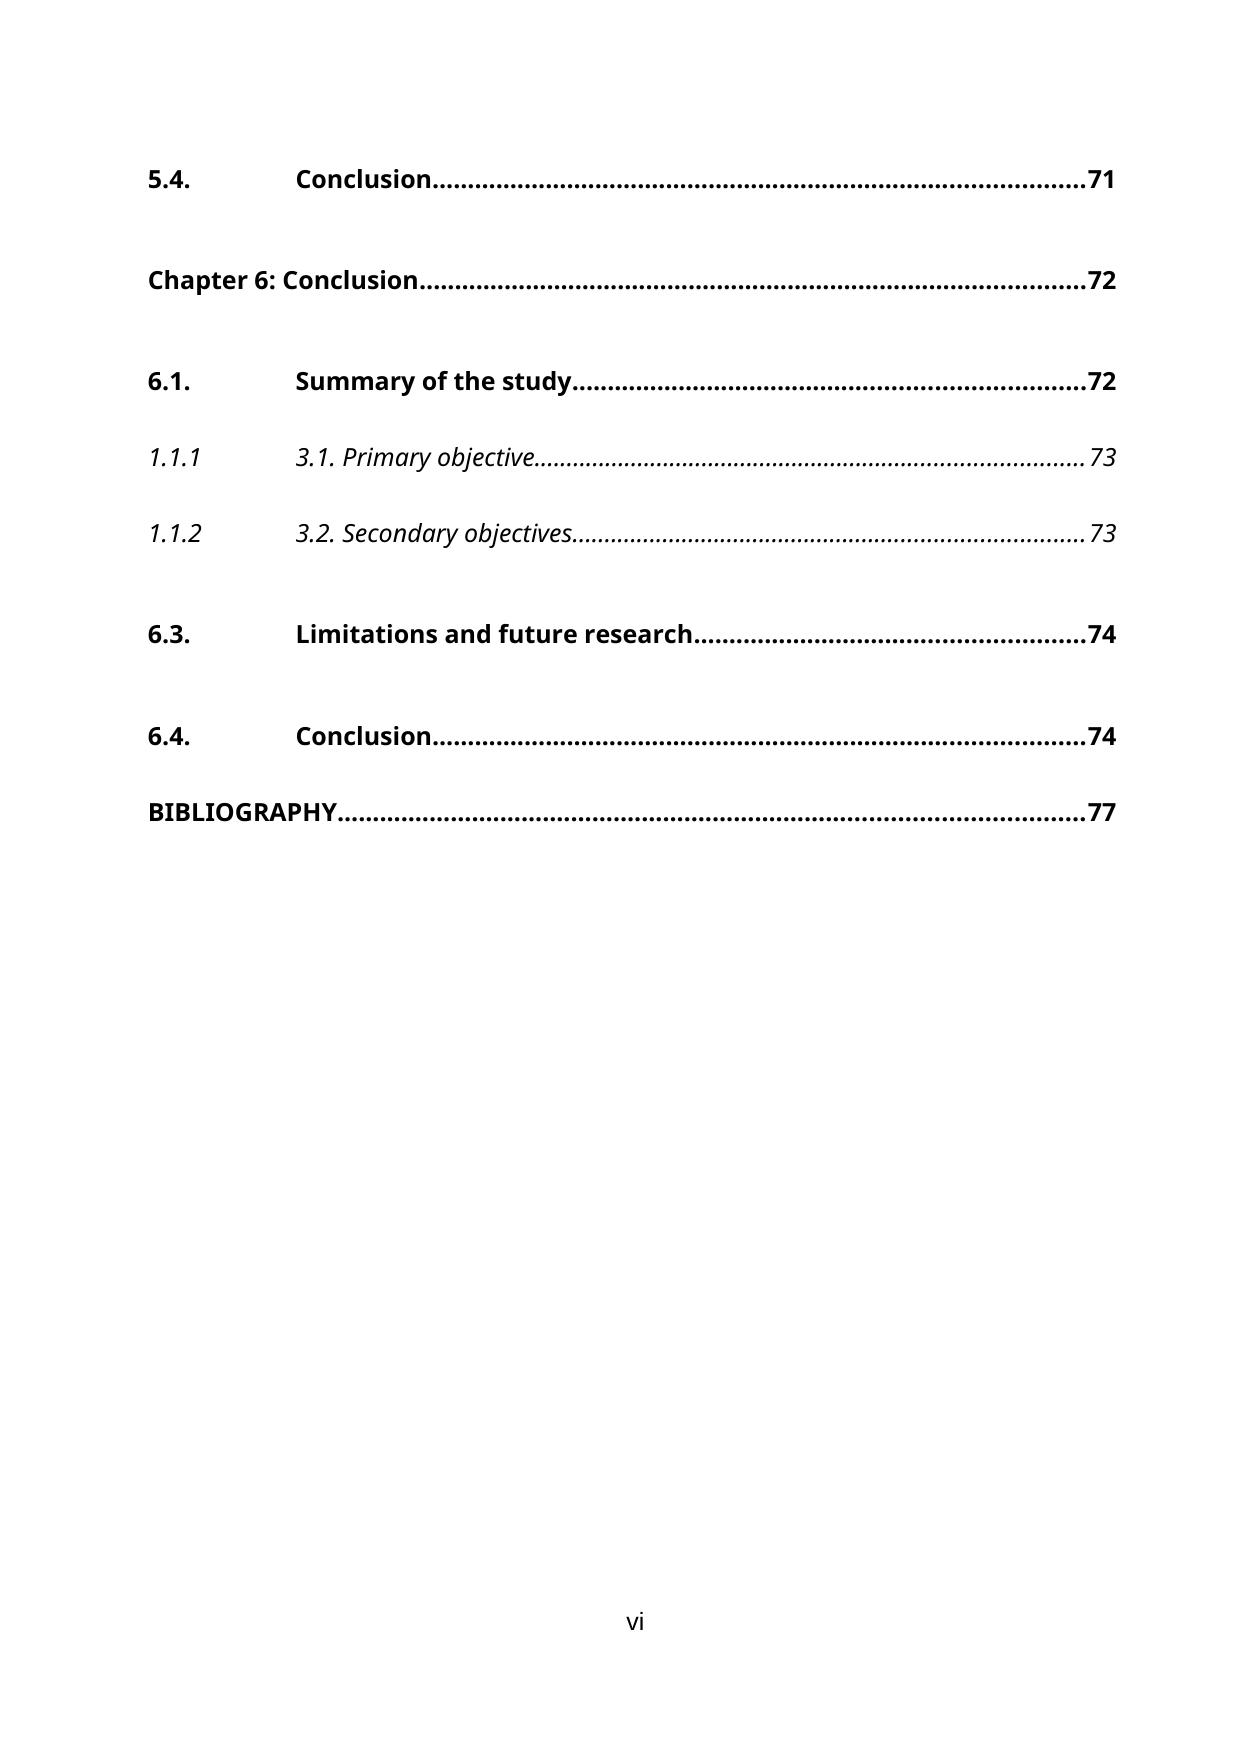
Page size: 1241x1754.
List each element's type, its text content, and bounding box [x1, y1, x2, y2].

text BIBLIOGRAPHY 77 [148, 794, 1063, 828]
text 6.4. Conclusion 74 [148, 718, 1063, 752]
text 5.4. Conclusion 71 [148, 162, 1063, 196]
text 6.3. Limitations and future research 74 [148, 617, 1063, 651]
text 1.1.2 3.2. Secondary objectives 73 [148, 516, 1063, 550]
text 1.1.1 3.1. Primary objective 73 [148, 440, 1063, 474]
text 6.1. Summary of the study 72 [148, 364, 1063, 398]
text Chapter 6: Conclusion 72 [148, 263, 1063, 297]
